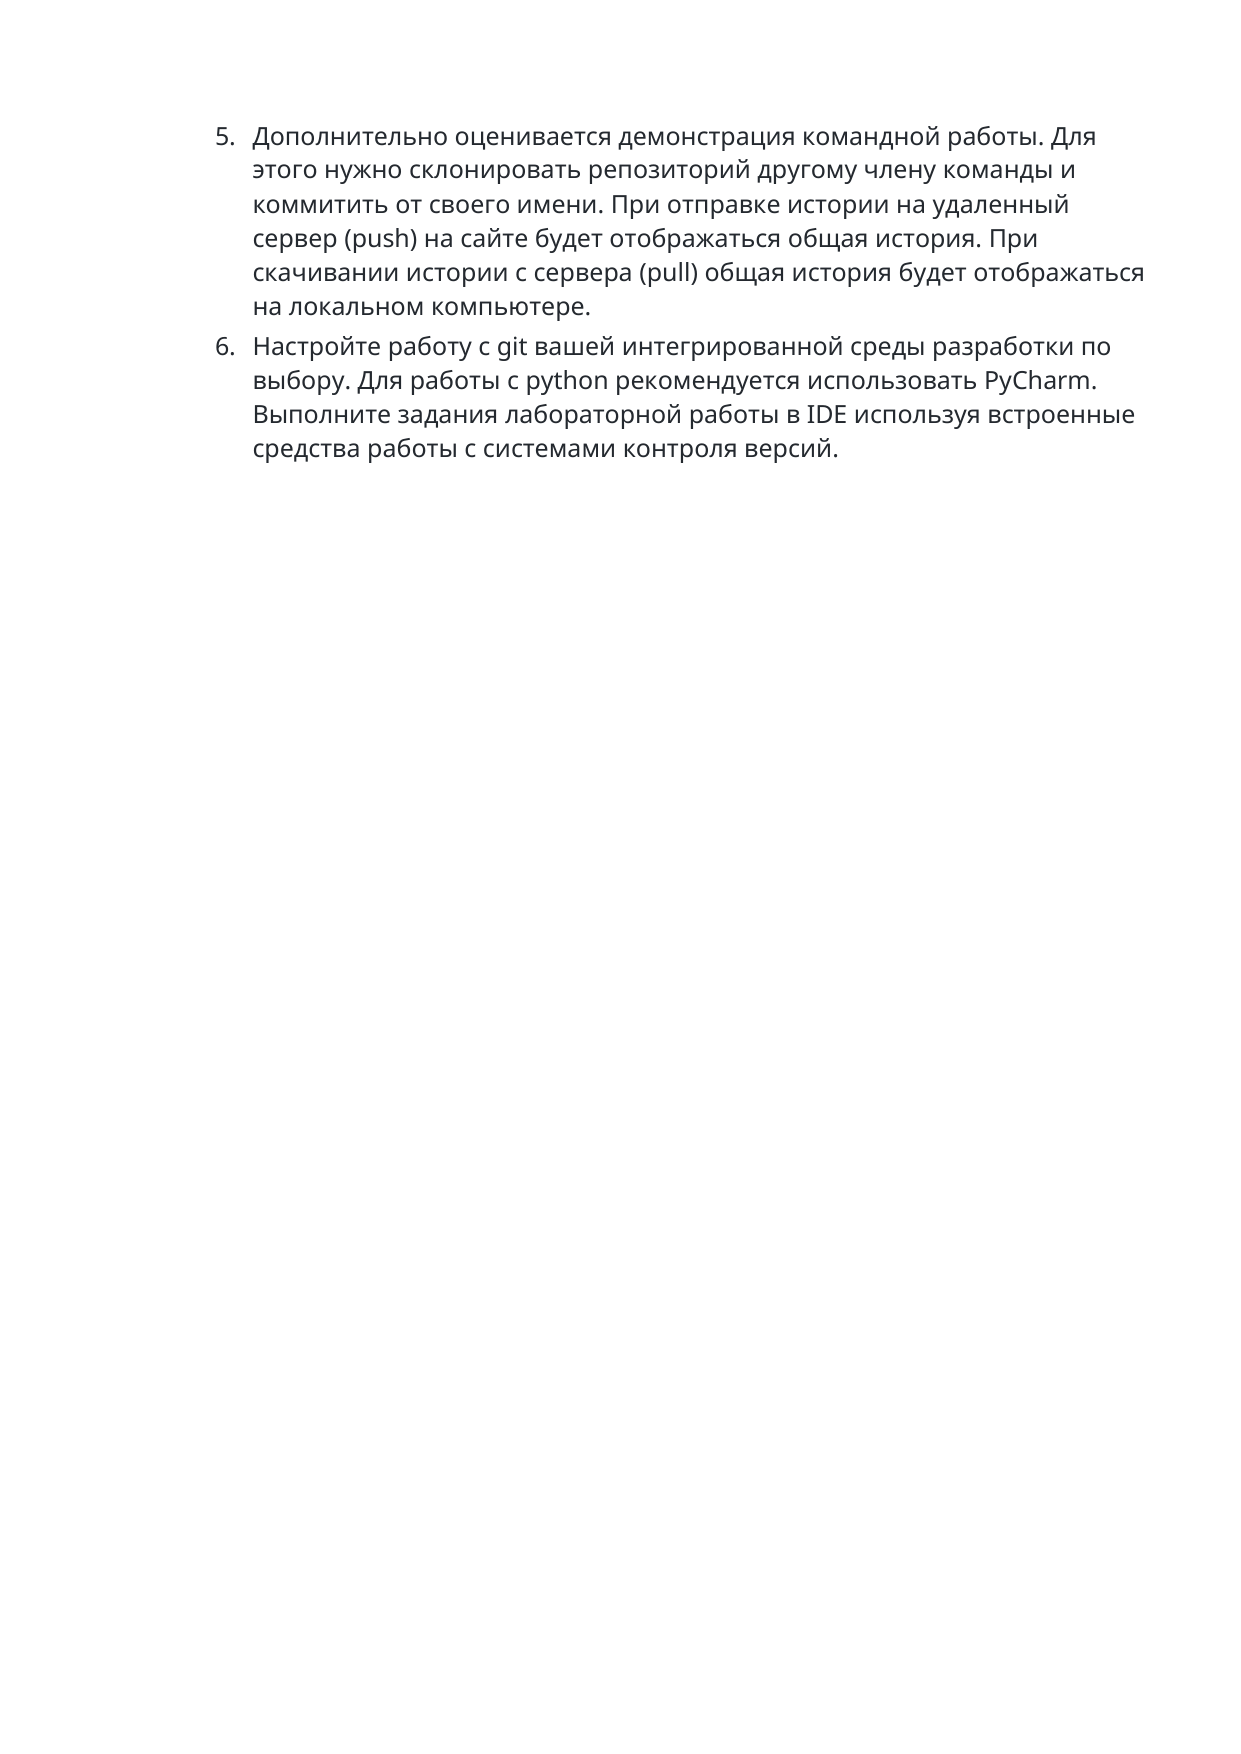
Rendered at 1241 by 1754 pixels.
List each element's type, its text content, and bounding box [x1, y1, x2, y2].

list Настройте работу с git вашей интегрированной среды разработки по выбору. Для работы с python рекомендуется использовать PyCharm. Выполните задания лабораторной работы в IDE используя встроенные средства работы с системами контроля версий. [215, 329, 1152, 465]
list Дополнительно оценивается демонстрация командной работы. Для этого нужно склонировать репозиторий другому члену команды и коммитить от своего имени. При отправке истории на удаленный сервер (push) на сайте будет отображаться общая история. При скачивании истории с сервера (pull) общая история будет отображаться на локальном компьютере. [215, 118, 1152, 322]
